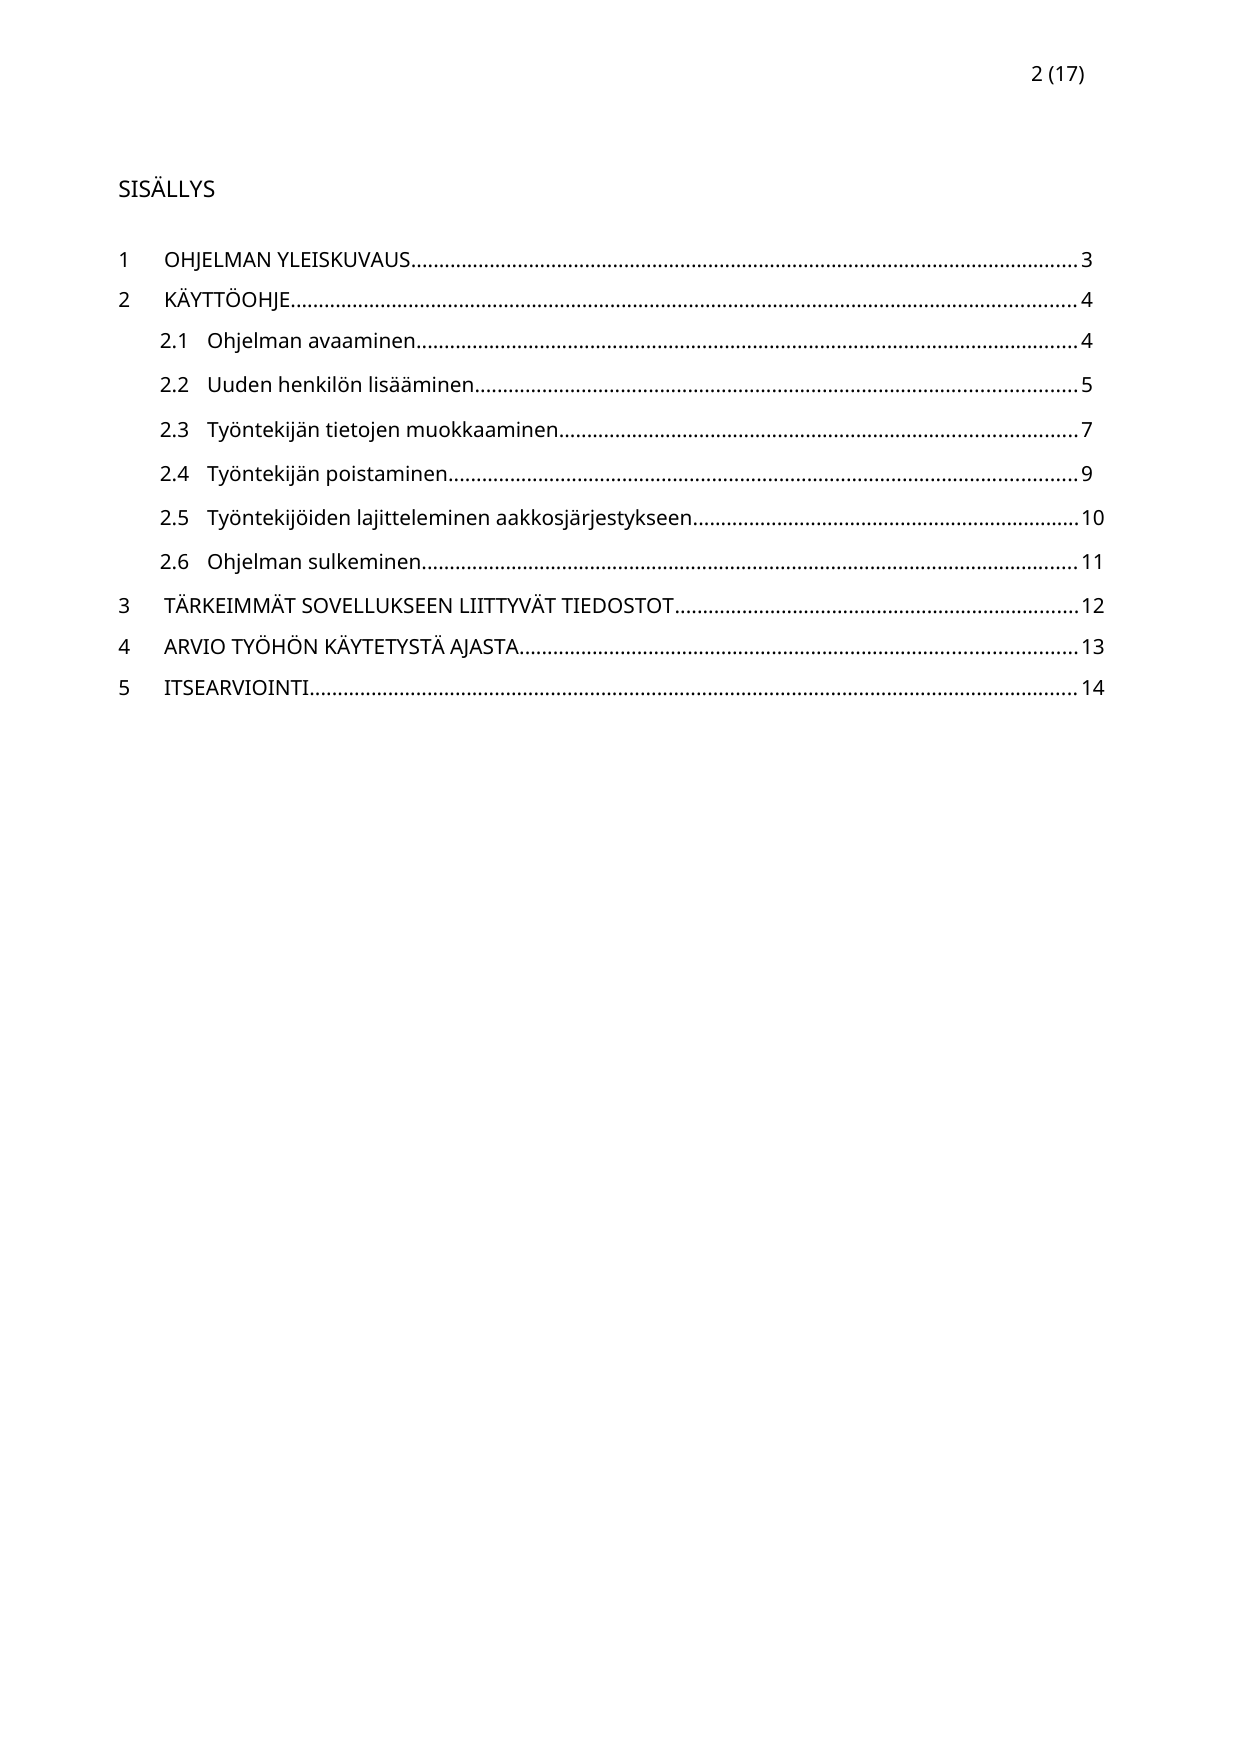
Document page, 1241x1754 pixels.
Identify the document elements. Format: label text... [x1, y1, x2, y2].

text 2.4 Työntekijän poistaminen 9 [159, 459, 1122, 487]
text 2.1 Ohjelman avaaminen 4 [159, 327, 1122, 355]
text 2 Käyttöohje 4 [118, 286, 1122, 314]
text 3 Tärkeimmät sovellukseen liittyvät tiedostot 12 [118, 591, 1122, 619]
text 2.2 Uuden henkilön lisääminen 5 [159, 371, 1122, 399]
text 2.3 Työntekijän tietojen muokkaaminen 7 [159, 415, 1122, 443]
text 2.6 Ohjelman sulkeminen 11 [159, 547, 1122, 575]
text 2.5 Työntekijöiden lajitteleminen aakkosjärjestykseen 10 [159, 503, 1122, 531]
text 1 Ohjelman yleiskuvaus 3 [118, 245, 1122, 273]
text 4 Arvio työhön käytetystä ajasta 13 [118, 632, 1122, 660]
text 5 Itsearviointi 14 [118, 673, 1122, 701]
subtitle Sisällys [118, 173, 1122, 204]
